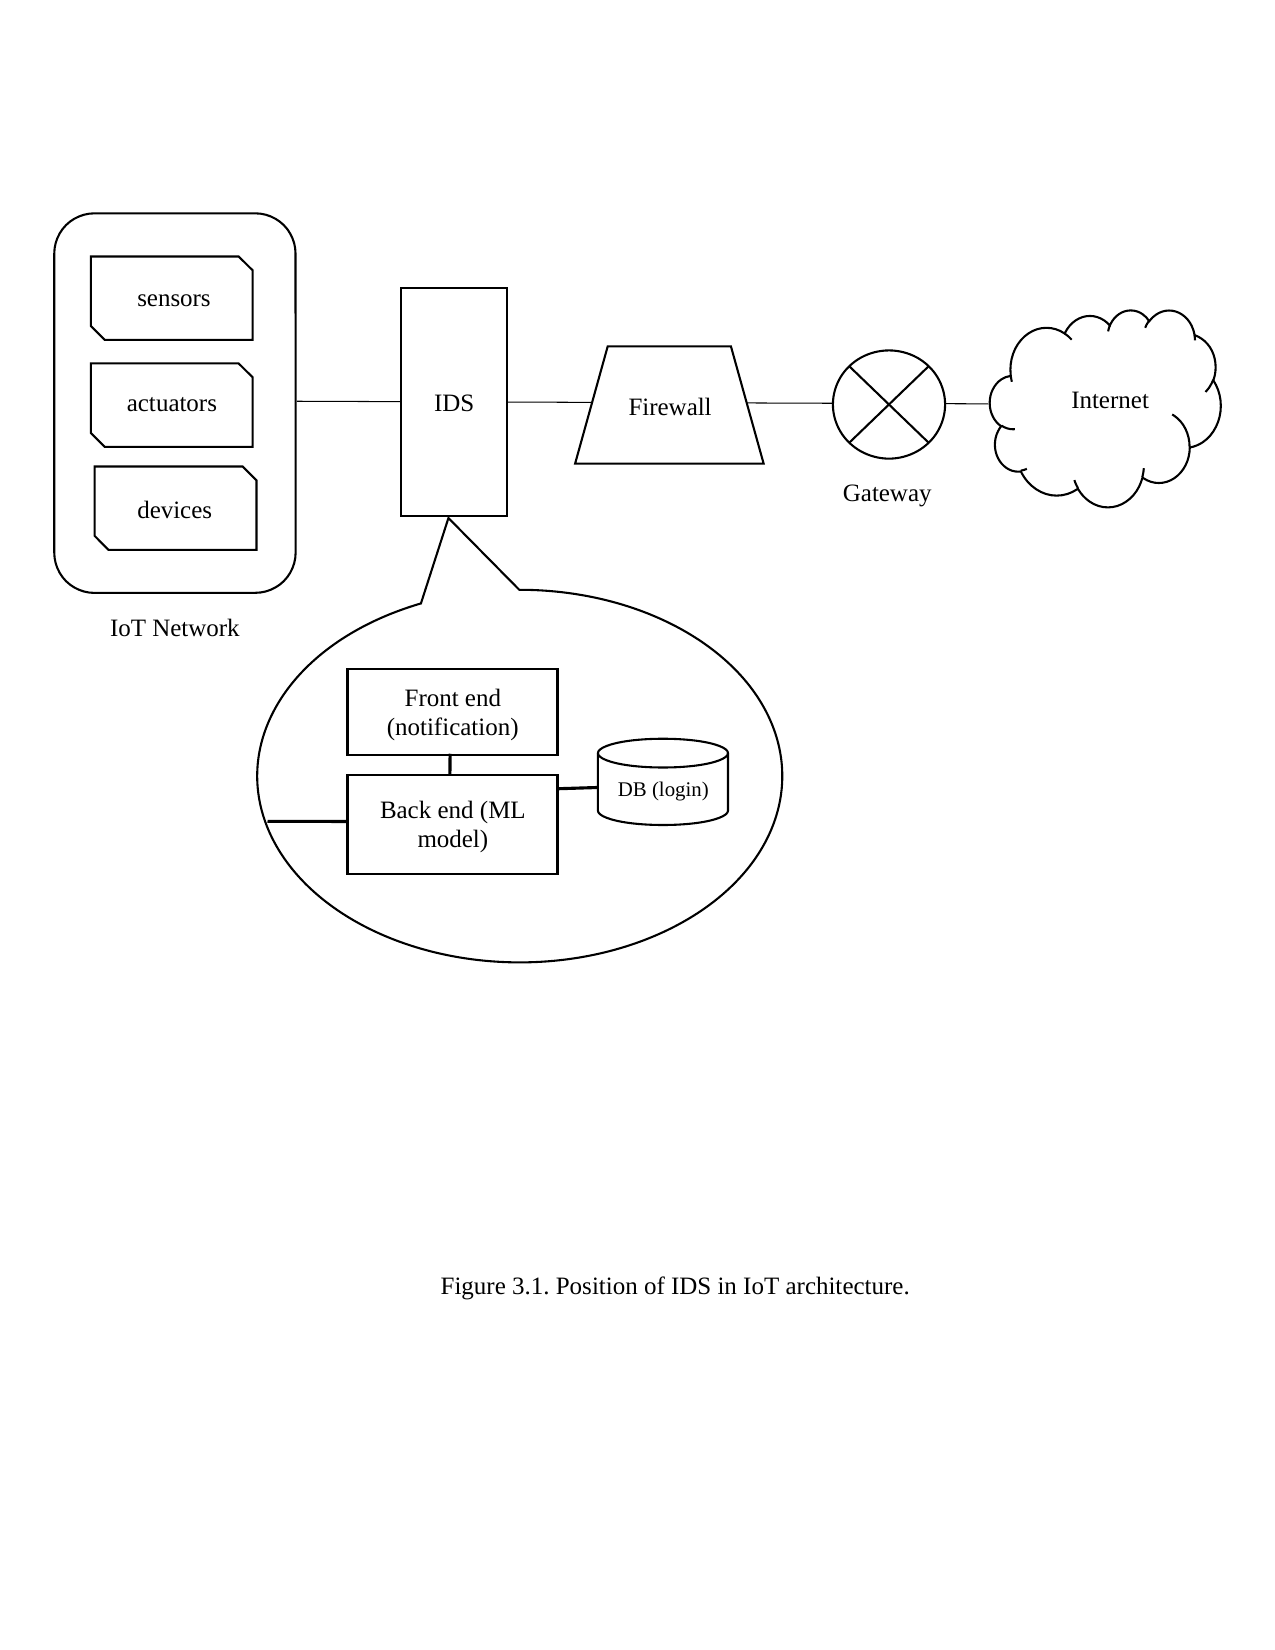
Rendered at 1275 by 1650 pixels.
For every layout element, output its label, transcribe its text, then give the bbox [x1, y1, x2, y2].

list Figure 3.1. Position of IDS in IoT architecture. [225, 1271, 1125, 1300]
